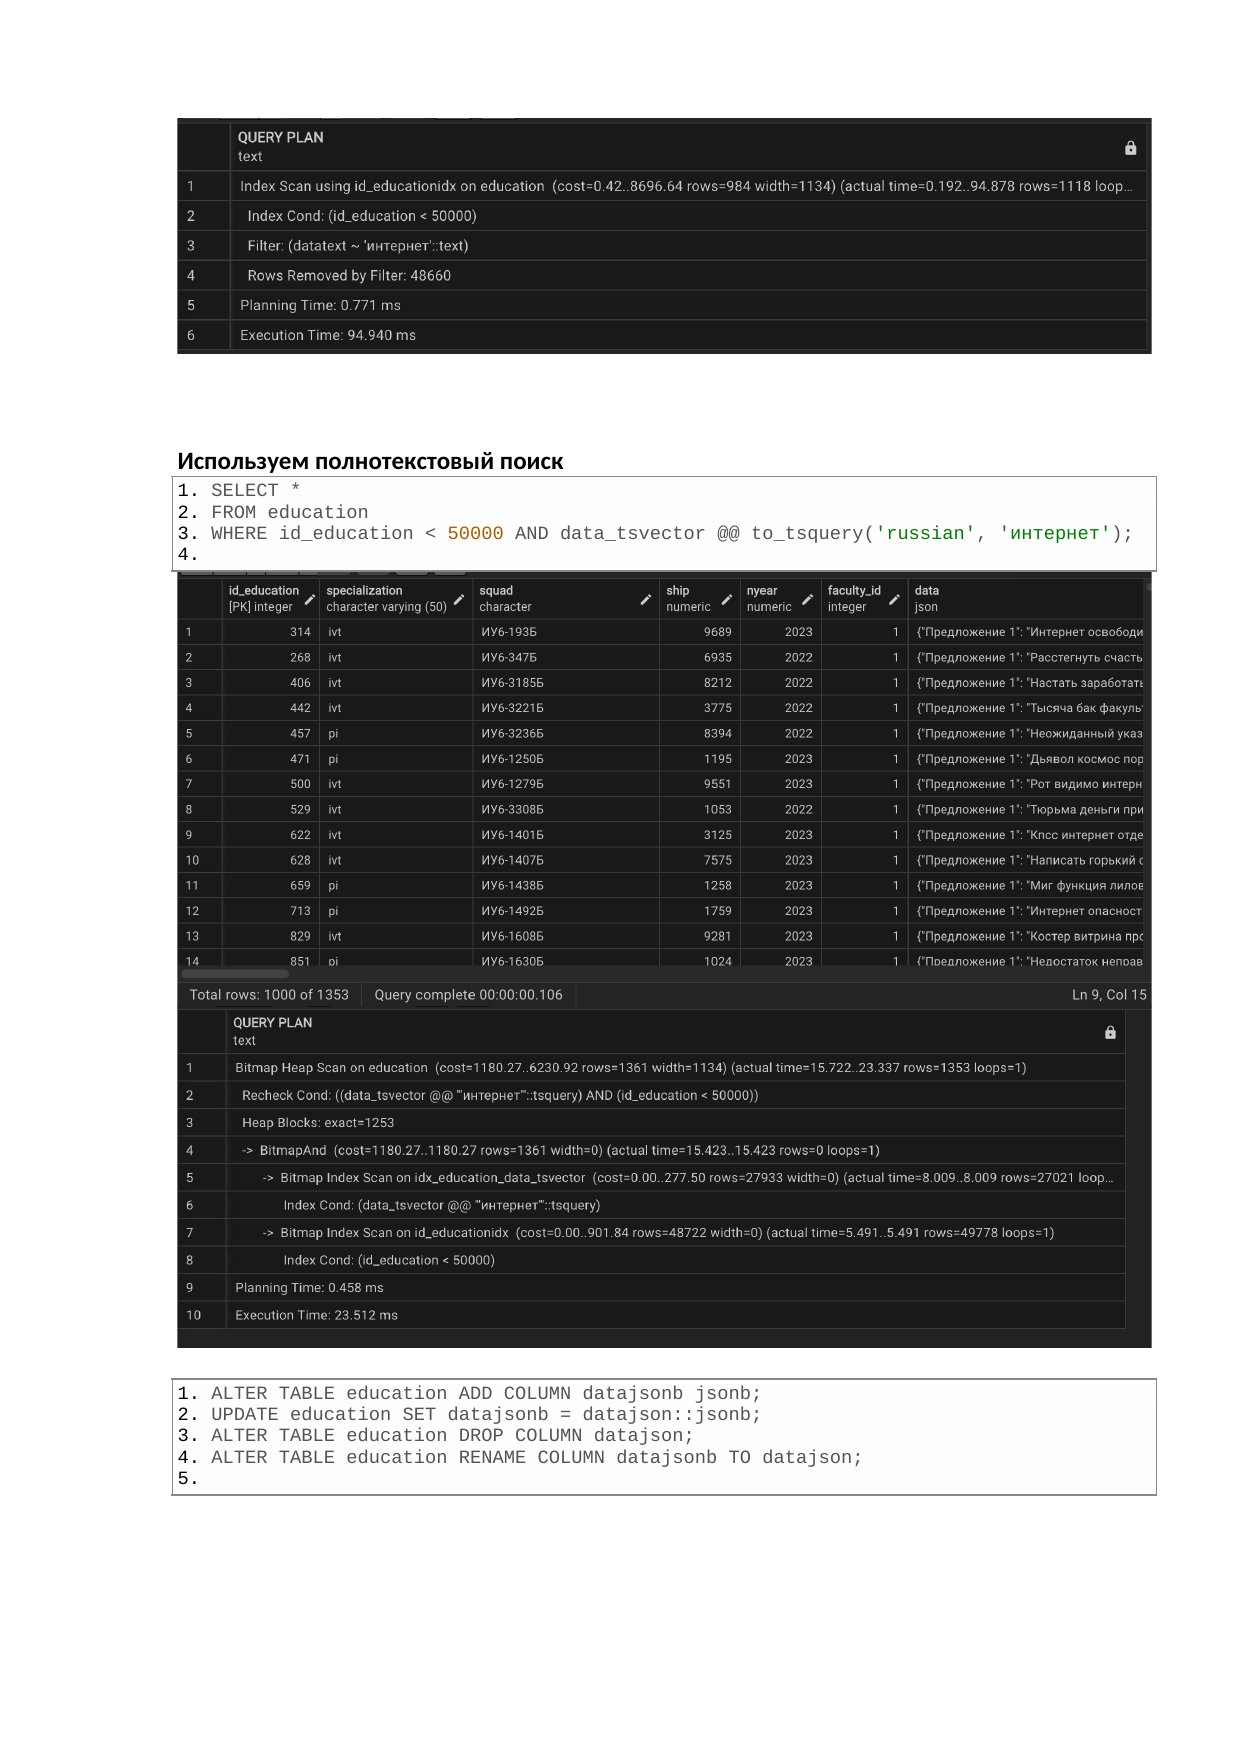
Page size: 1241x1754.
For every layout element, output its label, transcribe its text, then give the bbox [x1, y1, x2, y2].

text 1. SELECT * [173, 477, 1156, 502]
text 1. ALTER TABLE education ADD COLUMN datajsonb jsonb; [173, 1380, 1156, 1405]
picture [177, 118, 1152, 354]
text 3. ALTER TABLE education DROP COLUMN datajson; [177, 1426, 1152, 1447]
text 2. UPDATE education SET datajsonb = datajson::jsonb; [177, 1405, 1152, 1426]
text 4. ALTER TABLE education RENAME COLUMN datajsonb TO datajson; [177, 1447, 1152, 1463]
picture [177, 572, 1152, 1348]
text 3. WHERE id_education < 50000 AND data_tsvector @@ to_tsquery('russian', 'интернет'); [177, 524, 1152, 539]
text 2. FROM education [177, 502, 1152, 524]
text 5. [173, 1463, 1156, 1494]
text 4. [173, 539, 1156, 570]
text Используем полнотекстовый поиск [177, 445, 1152, 476]
